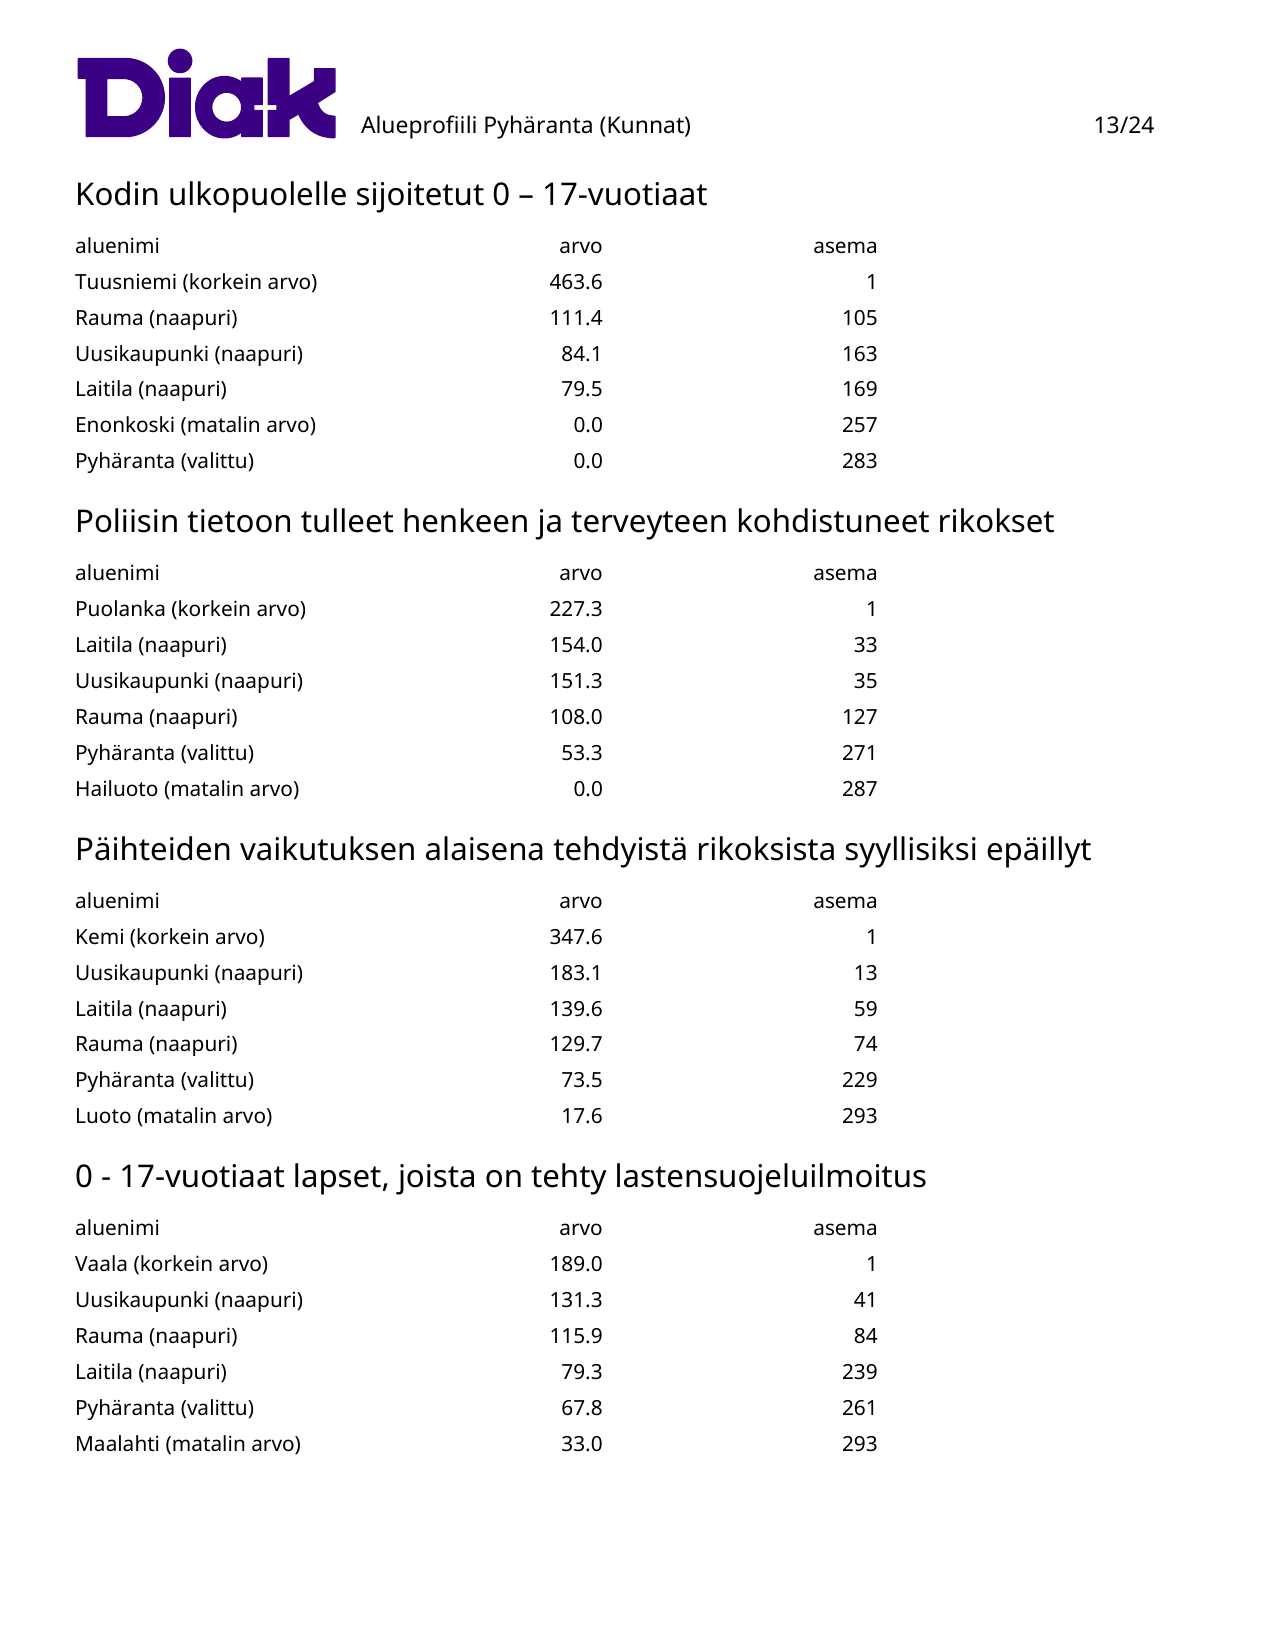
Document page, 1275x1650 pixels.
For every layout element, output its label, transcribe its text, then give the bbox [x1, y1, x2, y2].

table_header aluenimi [64, 882, 339, 918]
table_cell 127 [614, 698, 889, 734]
table_header arvo [339, 1210, 614, 1246]
table_cell 79.3 [339, 1353, 614, 1389]
table_cell 0.0 [339, 770, 614, 806]
table_cell Laitila (naapuri) [64, 1353, 339, 1389]
table_cell 154.0 [339, 626, 614, 662]
table_header aluenimi [64, 227, 339, 263]
subtitle Kodin ulkopuolelle sijoitetut 0 – 17-vuotiaat [75, 172, 1200, 214]
table_cell Laitila (naapuri) [64, 990, 339, 1026]
table_cell Uusikaupunki (naapuri) [64, 1281, 339, 1317]
table_cell 283 [614, 443, 889, 479]
table_cell 261 [614, 1389, 889, 1425]
table_header asema [614, 227, 889, 263]
table_cell 33 [614, 626, 889, 662]
table_cell 239 [614, 1353, 889, 1389]
table_cell Hailuoto (matalin arvo) [64, 770, 339, 806]
table_cell 111.4 [339, 299, 614, 335]
table_cell 163 [614, 335, 889, 371]
table_cell Vaala (korkein arvo) [64, 1246, 339, 1281]
table_header arvo [339, 882, 614, 918]
table_cell 79.5 [339, 371, 614, 407]
table_cell Uusikaupunki (naapuri) [64, 663, 339, 698]
table_cell 0.0 [339, 407, 614, 443]
table_cell 53.3 [339, 734, 614, 770]
table_cell Pyhäranta (valittu) [64, 734, 339, 770]
table_cell 271 [614, 734, 889, 770]
table_header asema [614, 555, 889, 591]
table_header asema [614, 882, 889, 918]
table_cell 13 [614, 954, 889, 990]
table_cell Puolanka (korkein arvo) [64, 591, 339, 626]
table_header aluenimi [64, 1210, 339, 1246]
table_cell 84 [614, 1318, 889, 1353]
table_cell Rauma (naapuri) [64, 1318, 339, 1353]
table_cell 257 [614, 407, 889, 443]
table_cell 293 [614, 1098, 889, 1134]
table_cell 183.1 [339, 954, 614, 990]
table_cell 84.1 [339, 335, 614, 371]
table_cell 59 [614, 990, 889, 1026]
table_cell 35 [614, 663, 889, 698]
table_header arvo [339, 227, 614, 263]
table_cell 227.3 [339, 591, 614, 626]
table_header aluenimi [64, 555, 339, 591]
table_cell Laitila (naapuri) [64, 626, 339, 662]
table_cell Tuusniemi (korkein arvo) [64, 263, 339, 299]
table_cell 1 [614, 591, 889, 626]
table_cell 1 [614, 263, 889, 299]
table_cell 33.0 [339, 1425, 614, 1461]
table_cell Pyhäranta (valittu) [64, 443, 339, 479]
table_cell 41 [614, 1281, 889, 1317]
table_cell 73.5 [339, 1062, 614, 1098]
table_cell Kemi (korkein arvo) [64, 918, 339, 954]
table_cell 108.0 [339, 698, 614, 734]
table_cell 17.6 [339, 1098, 614, 1134]
table_cell 169 [614, 371, 889, 407]
table_cell 0.0 [339, 443, 614, 479]
table_header arvo [339, 555, 614, 591]
table_cell 151.3 [339, 663, 614, 698]
table_cell 115.9 [339, 1318, 614, 1353]
table_cell 129.7 [339, 1026, 614, 1062]
table_cell Rauma (naapuri) [64, 698, 339, 734]
table_cell 67.8 [339, 1389, 614, 1425]
table_cell 293 [614, 1425, 889, 1461]
table_cell Enonkoski (matalin arvo) [64, 407, 339, 443]
table_cell Maalahti (matalin arvo) [64, 1425, 339, 1461]
table_cell Pyhäranta (valittu) [64, 1062, 339, 1098]
table_cell 1 [614, 918, 889, 954]
subtitle 0 - 17-vuotiaat lapset, joista on tehty lastensuojeluilmoitus [75, 1154, 1200, 1197]
subtitle Päihteiden vaikutuksen alaisena tehdyistä rikoksista syyllisiksi epäillyt [75, 827, 1200, 869]
table_cell Rauma (naapuri) [64, 1026, 339, 1062]
table_cell 463.6 [339, 263, 614, 299]
table_cell 74 [614, 1026, 889, 1062]
table_cell Luoto (matalin arvo) [64, 1098, 339, 1134]
table_header asema [614, 1210, 889, 1246]
table_cell 347.6 [339, 918, 614, 954]
table_cell Uusikaupunki (naapuri) [64, 335, 339, 371]
table_cell 139.6 [339, 990, 614, 1026]
table_cell Pyhäranta (valittu) [64, 1389, 339, 1425]
table_cell 1 [614, 1246, 889, 1281]
table_cell 105 [614, 299, 889, 335]
table_cell 189.0 [339, 1246, 614, 1281]
subtitle Poliisin tietoon tulleet henkeen ja terveyteen kohdistuneet rikokset [75, 499, 1200, 542]
table_cell 287 [614, 770, 889, 806]
table_cell 131.3 [339, 1281, 614, 1317]
table_cell Rauma (naapuri) [64, 299, 339, 335]
table_cell Laitila (naapuri) [64, 371, 339, 407]
table_cell 229 [614, 1062, 889, 1098]
table_cell Uusikaupunki (naapuri) [64, 954, 339, 990]
